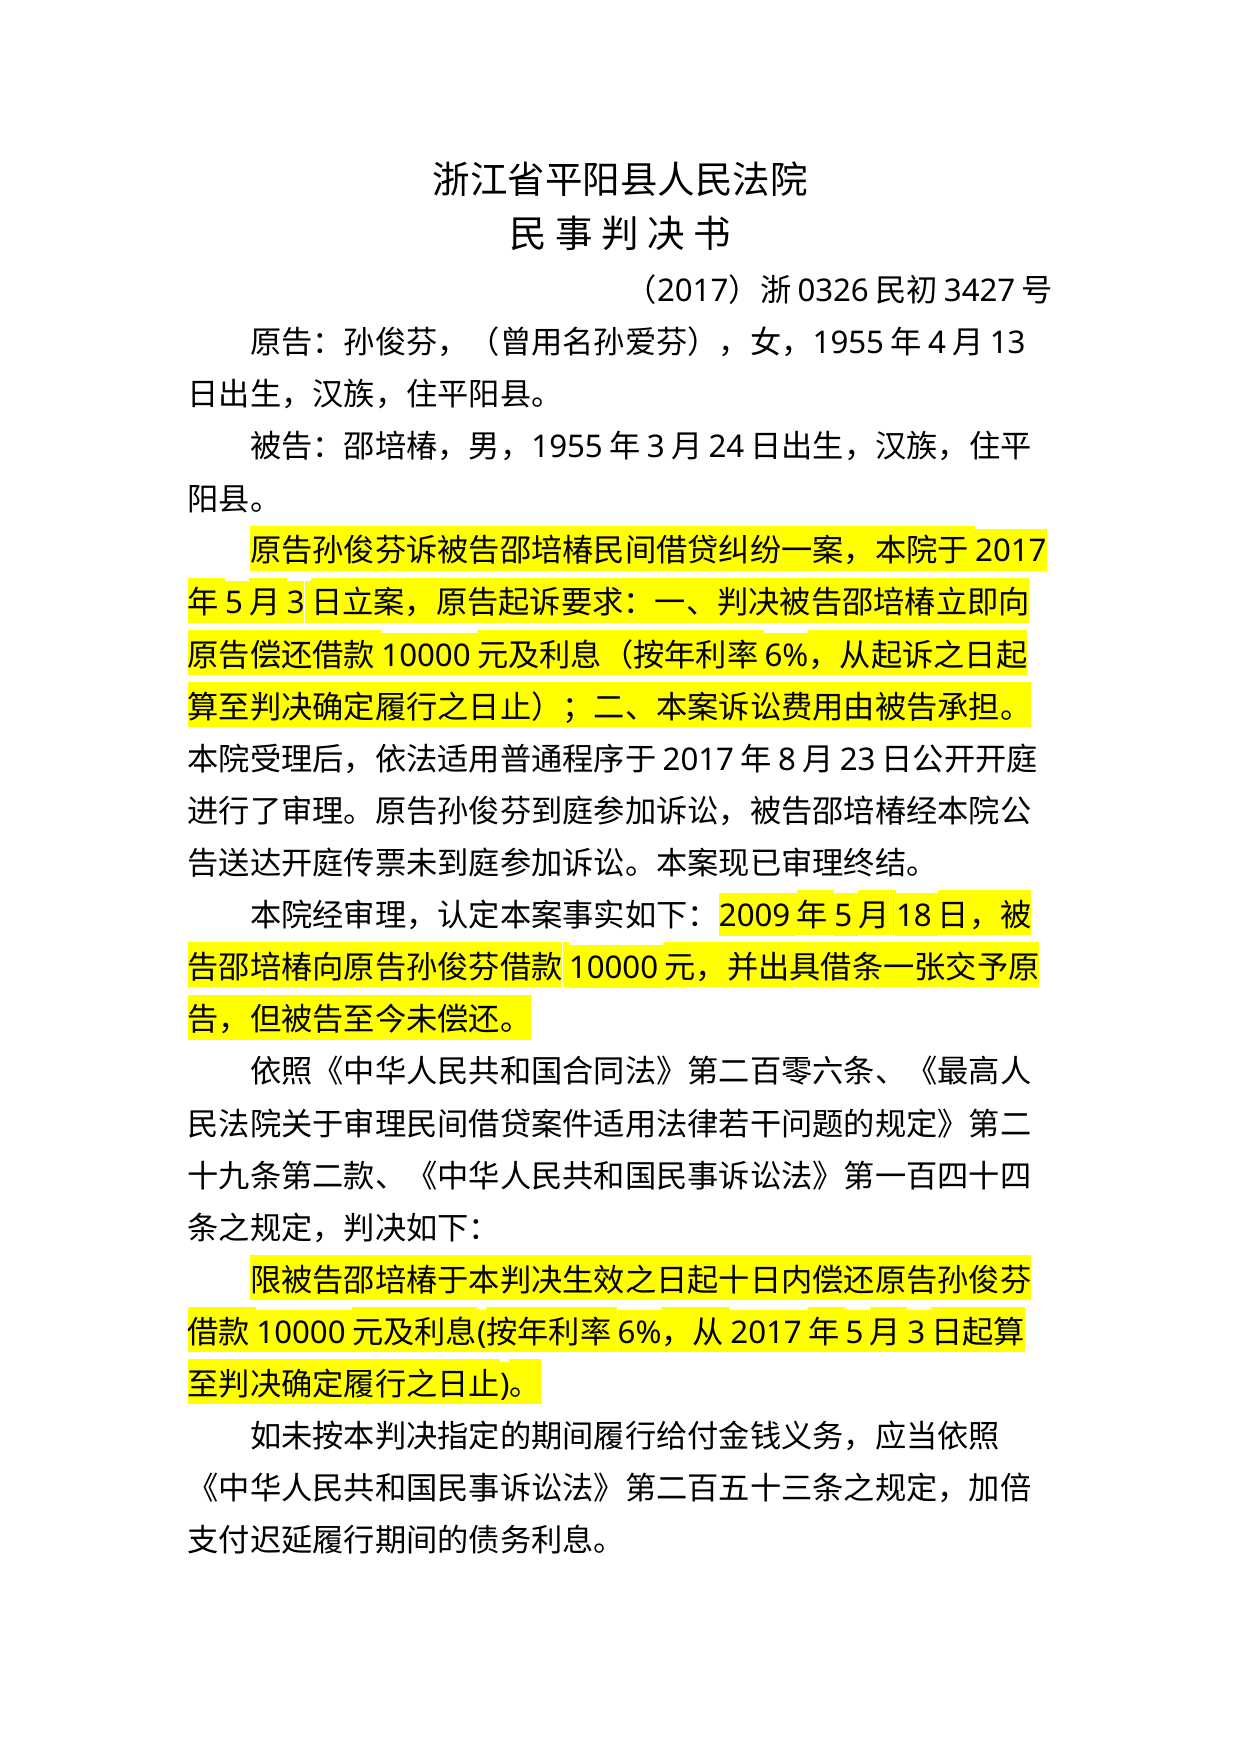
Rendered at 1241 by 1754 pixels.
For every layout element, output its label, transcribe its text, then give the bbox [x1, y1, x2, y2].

text 民 事 判 决 书 [187, 204, 1053, 258]
text 如未按本判决指定的期间履行给付金钱义务，应当依照《中华人民共和国民事诉讼法》第二百五十三条之规定，加倍支付迟延履行期间的债务利息。 [187, 1404, 1053, 1561]
text 依照《中华人民共和国合同法》第二百零六条、《最高人民法院关于审理民间借贷案件适用法律若干问题的规定》第二十九条第二款、《中华人民共和国民事诉讼法》第一百四十四条之规定，判决如下： [187, 1040, 1053, 1248]
text 原告孙俊芬诉被告邵培椿民间借贷纠纷一案，本院于2017年5月3日立案，原告起诉要求：一、判决被告邵培椿立即向原告偿还借款10000元及利息（按年利率6%，从起诉之日起算至判决确定履行之日止）；二、本案诉讼费用由被告承担。本院受理后，依法适用普通程序于2017年8月23日公开开庭进行了审理。原告孙俊芬到庭参加诉讼，被告邵培椿经本院公告送达开庭传票未到庭参加诉讼。本案现已审理终结。 [187, 519, 1053, 883]
text （2017）浙0326民初3427号 [187, 258, 1053, 311]
text 本院经审理，认定本案事实如下：2009年5月18日，被告邵培椿向原告孙俊芬借款10000元，并出具借条一张交予原告，但被告至今未偿还。 [187, 883, 1053, 1040]
text 限被告邵培椿于本判决生效之日起十日内偿还原告孙俊芬借款10000元及利息(按年利率6%，从2017年5月3日起算至判决确定履行之日止)。 [187, 1248, 1053, 1404]
text 被告：邵培椿，男，1955年3月24日出生，汉族，住平阳县。 [187, 415, 1053, 519]
text 浙江省平阳县人民法院 [187, 150, 1053, 204]
text 原告：孙俊芬，（曾用名孙爱芬），女，1955年4月13日出生，汉族，住平阳县。 [187, 311, 1053, 415]
